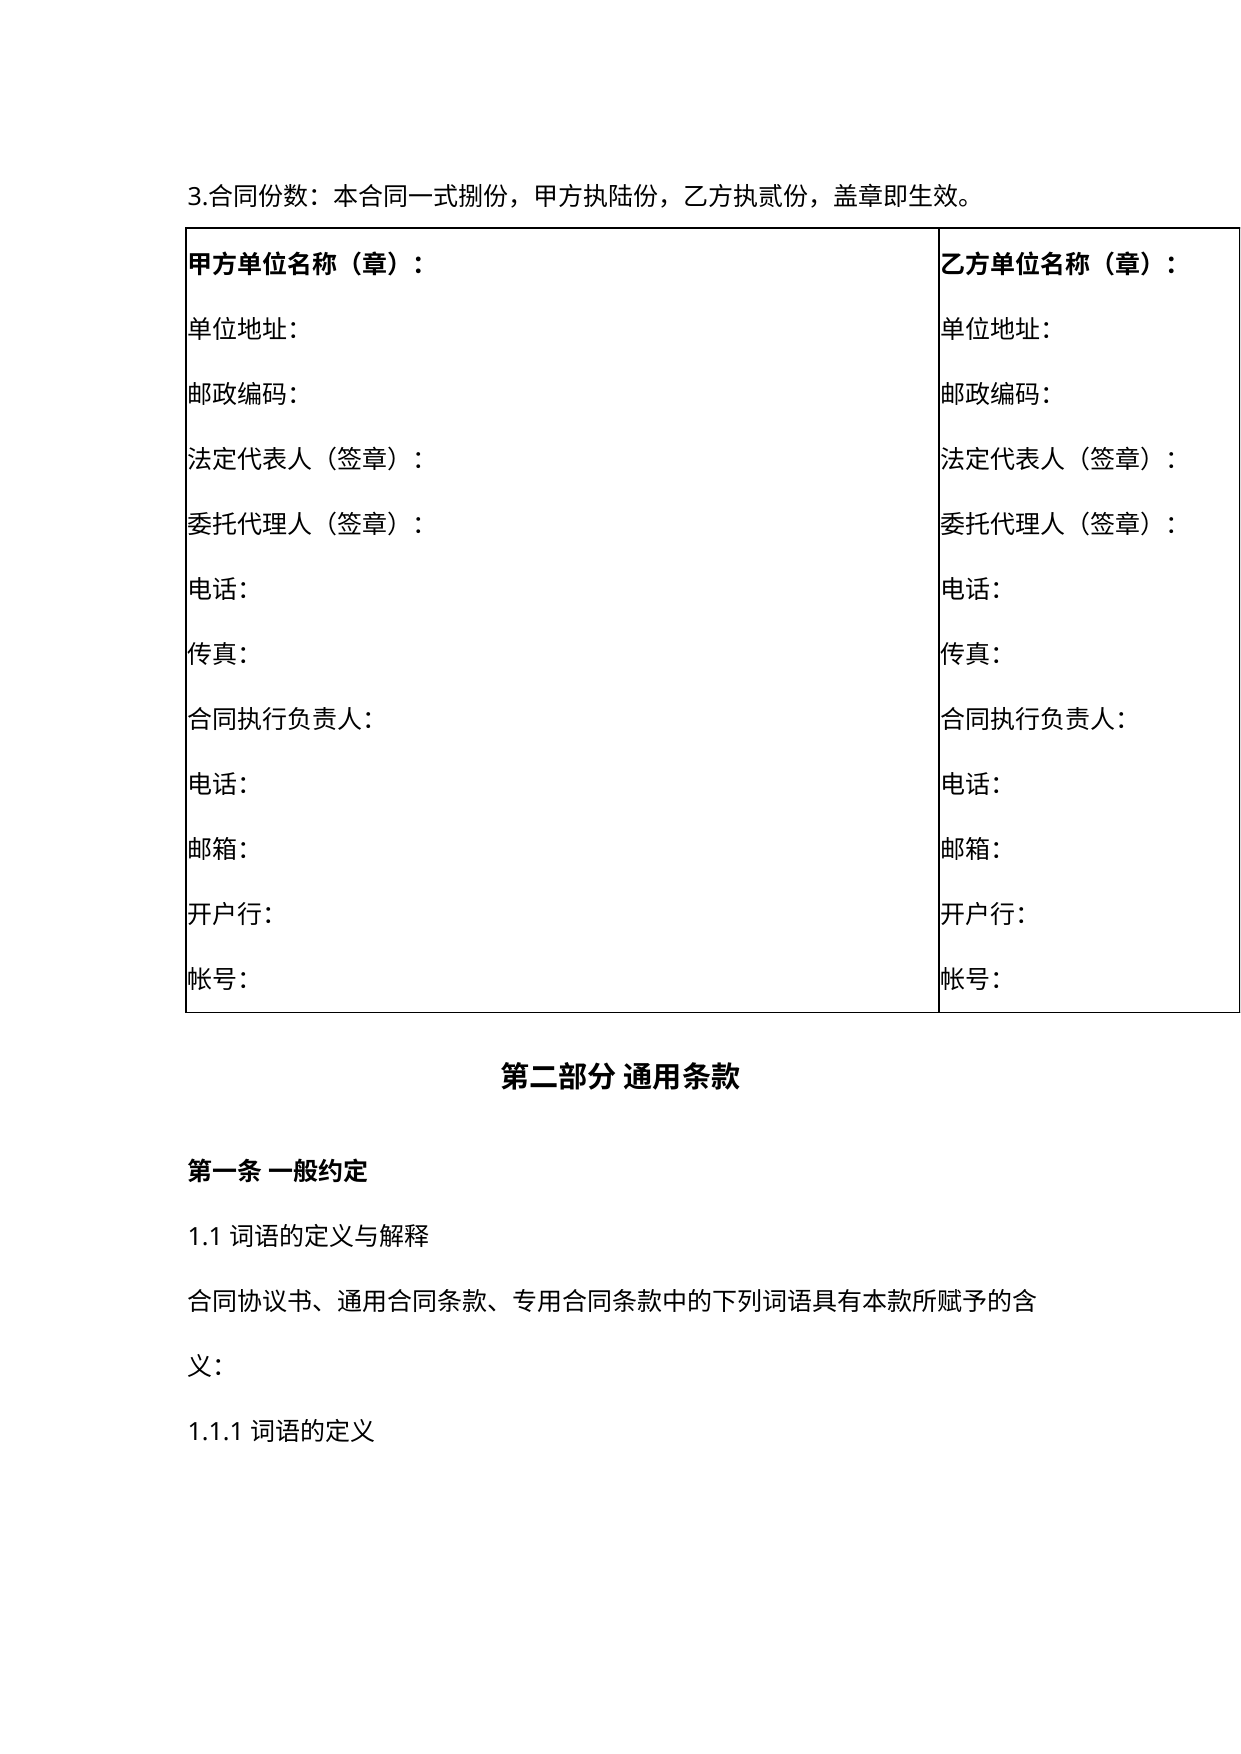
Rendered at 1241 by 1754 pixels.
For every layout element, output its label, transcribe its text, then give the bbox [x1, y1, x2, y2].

text 1.1 词语的定义与解释 [187, 1202, 1053, 1267]
text 3.合同份数：本合同一式捌份，甲方执陆份，乙方执贰份，盖章即生效。 [187, 162, 1053, 227]
subtitle 第一条 一般约定 [187, 1137, 1053, 1202]
text 1.1.1 词语的定义 [187, 1397, 1053, 1462]
text 合同协议书、通用合同条款、专用合同条款中的下列词语具有本款所赋予的含义： [187, 1267, 1053, 1397]
table_header 乙方单位名称（章）： 单位地址： 邮政编码： 法定代表人（签章）： 委托代理人（签章）： 电话： 传真： 合同执行负责人： 电话： 邮箱： 开户行： 帐号： [940, 229, 1239, 1012]
table_header 甲方单位名称（章）： 单位地址： 邮政编码： 法定代表人（签章）： 委托代理人（签章）： 电话： 传真： 合同执行负责人： 电话： 邮箱： 开户行： 帐号： [187, 229, 938, 1012]
subtitle 第二部分 通用条款 [187, 1042, 1053, 1107]
